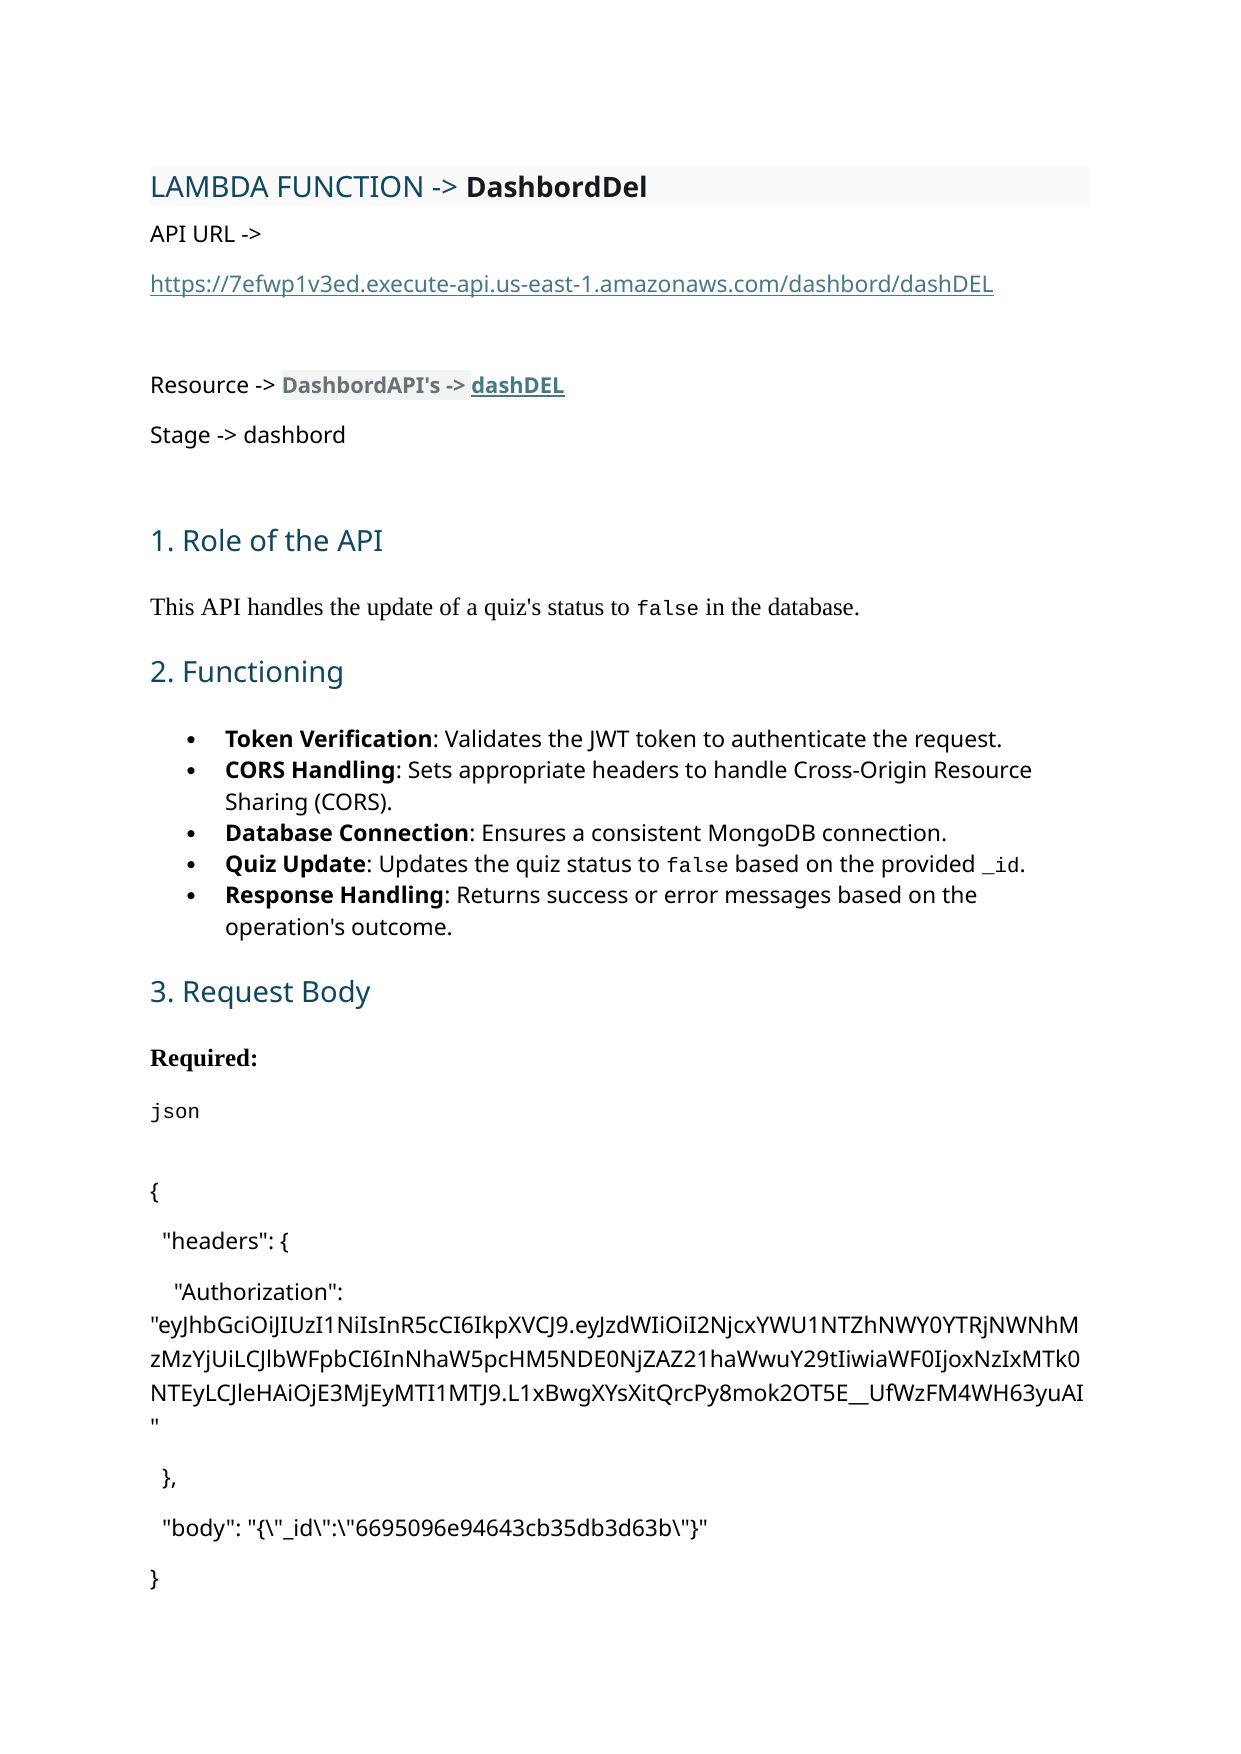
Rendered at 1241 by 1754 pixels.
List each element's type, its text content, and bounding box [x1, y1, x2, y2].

text https://7efwp1v3ed.execute-api.us-east-1.amazonaws.com/dashbord/dashDEL [150, 268, 1090, 299]
subtitle LAMBDA FUNCTION -> DashbordDel [150, 167, 1090, 206]
text { [150, 1175, 1090, 1206]
text API URL -> [150, 218, 1090, 249]
text "body": "{\"_id\":\"6695096e94643cb35db3d63b\"}" [150, 1512, 1090, 1543]
text "headers": { [150, 1225, 1090, 1257]
text }, [150, 1461, 1090, 1492]
subtitle 1. Role of the API [150, 520, 1090, 560]
text json [150, 1101, 1090, 1124]
list Token Verification: Validates the JWT token to authenticate the request. [187, 723, 1090, 754]
text } [150, 1562, 1090, 1593]
text This API handles the update of a quiz's status to false in the database. [150, 592, 1090, 622]
text Required: [150, 1043, 1090, 1072]
list Quiz Update: Updates the quiz status to false based on the provided _id. [187, 848, 1090, 879]
text "Authorization": "eyJhbGciOiJIUzI1NiIsInR5cCI6IkpXVCJ9.eyJzdWIiOiI2NjcxYWU1NTZhNWY0YTRjNWNhMzMzYjUiLCJlbWFpbCI6InNhaW5pcHM5NDE0NjZAZ21haWwuY29tIiwiaWF0IjoxNzIxMTk0NTEyLCJleHAiOjE3MjEyMTI1MTJ9.L1xBwgXYsXitQrcPy8mok2OT5E__UfWzFM4WH63yuAI" [150, 1276, 1090, 1442]
list Database Connection: Ensures a consistent MongoDB connection. [187, 817, 1090, 848]
text Stage -> dashbord [150, 419, 1090, 451]
text Resource -> DashbordAPI's -> dashDEL [150, 369, 1090, 400]
subtitle 2. Functioning [150, 651, 1090, 691]
list CORS Handling: Sets appropriate headers to handle Cross-Origin Resource Sharing (CORS). [187, 754, 1090, 817]
list Response Handling: Returns success or error messages based on the operation's outcome. [187, 879, 1090, 942]
subtitle 3. Request Body [150, 971, 1090, 1011]
